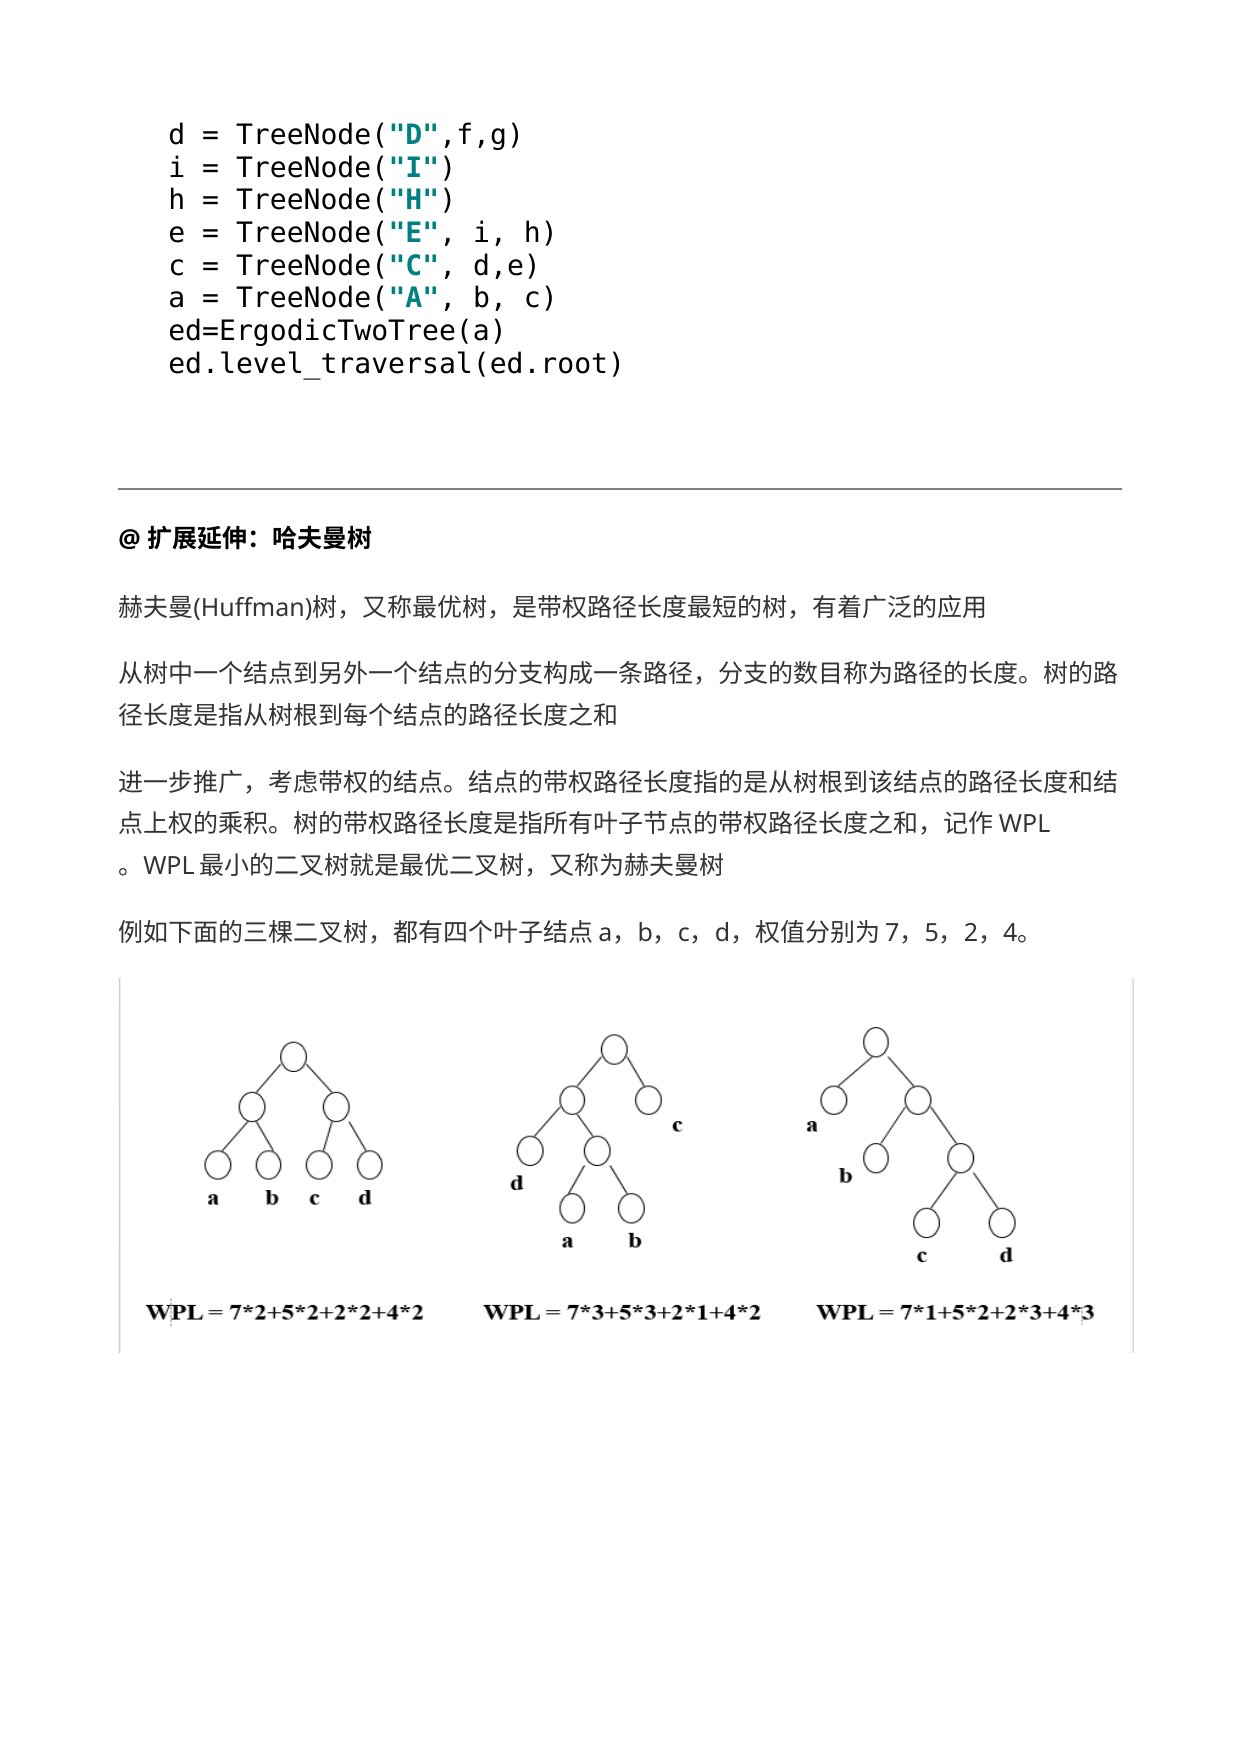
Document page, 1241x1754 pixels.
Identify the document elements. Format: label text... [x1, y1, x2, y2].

text 从树中一个结点到另外一个结点的分支构成一条路径，分支的数目称为路径的长度。树的路径长度是指从树根到每个结点的路径长度之和 [118, 654, 1122, 732]
text ed.level_traversal(ed.root) [118, 347, 1122, 380]
text i = TreeNode("I") [118, 151, 1122, 183]
subtitle @ 扩展延伸：哈夫曼树 [118, 519, 1122, 555]
text a = TreeNode("A", b, c) [118, 282, 1122, 314]
text ed=ErgodicTwoTree(a) [118, 314, 1122, 347]
text c = TreeNode("C", d,e) [118, 249, 1122, 282]
text h = TreeNode("H") [118, 183, 1122, 216]
text 赫夫曼(Huffman)树，又称最优树，是带权路径长度最短的树，有着广泛的应用 [118, 587, 1122, 623]
text e = TreeNode("E", i, h) [118, 216, 1122, 249]
text d = TreeNode("D",f,g) [118, 118, 1122, 151]
text 进一步推广，考虑带权的结点。结点的带权路径长度指的是从树根到该结点的路径长度和结点上权的乘积。树的带权路径长度是指所有叶子节点的带权路径长度之和，记作 WPL 。WPL最小的二叉树就是最优二叉树，又称为赫夫曼树 [118, 762, 1122, 882]
picture [118, 978, 1134, 1353]
text 例如下面的三棵二叉树，都有四个叶子结点a，b，c，d，权值分别为7，5，2，4。 [118, 912, 1122, 948]
